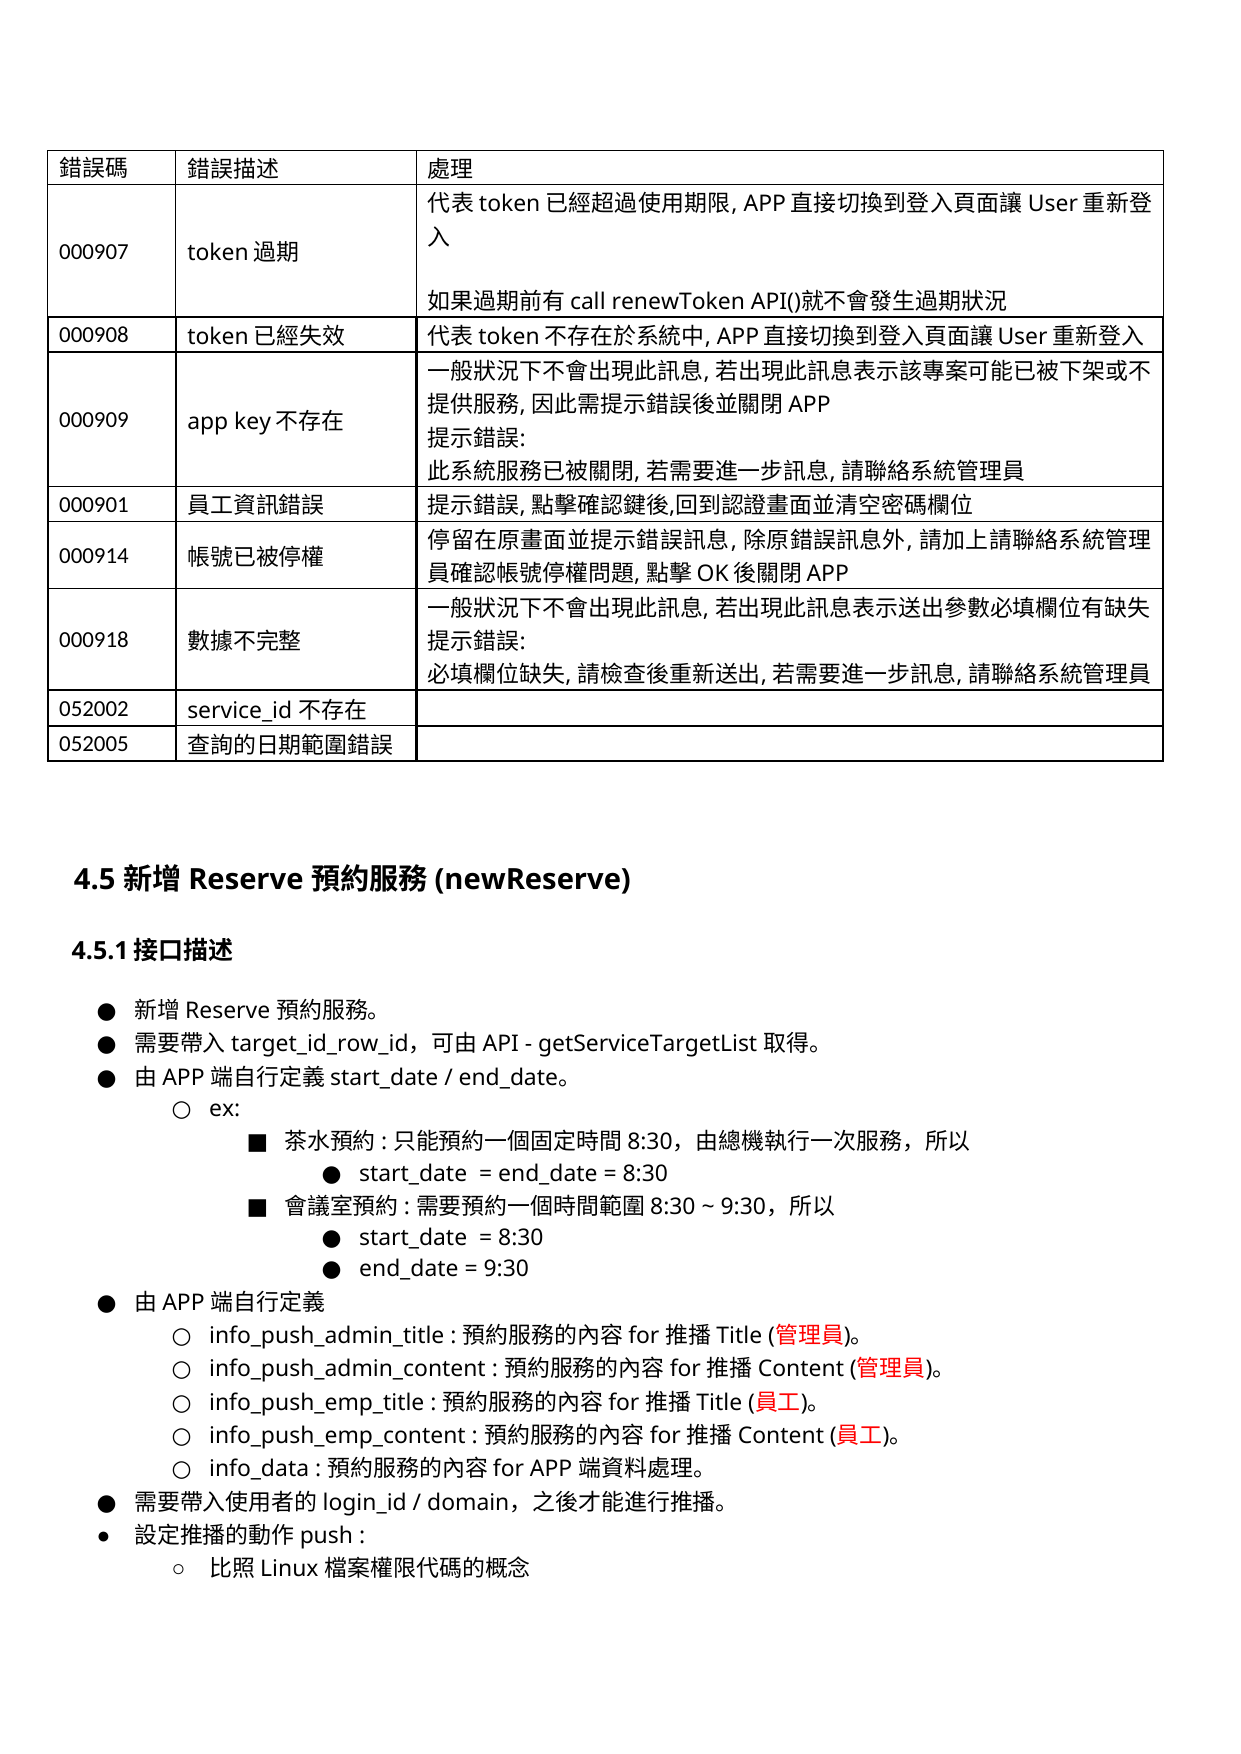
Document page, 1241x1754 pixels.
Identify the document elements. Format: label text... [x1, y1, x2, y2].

list info_push_admin_title : 預約服務的內容 for 推播 Title (管理員)。 [171, 1317, 1181, 1350]
table_cell token過期 [176, 185, 416, 316]
list ex: [171, 1092, 1181, 1123]
table_cell token已經失效 [177, 318, 415, 351]
table_cell 一般狀況下不會出現此訊息, 若出現此訊息表示該專案可能已被下架或不提供服務, 因此需提示錯誤後並關閉APP 提示錯誤: 此系統服務已被關閉, 若需要進一步訊息, 請聯絡系統管理員 [418, 353, 1162, 486]
list info_data : 預約服務的內容 for APP 端資料處理。 [171, 1450, 1181, 1483]
list start_date = end_date = 8:30 [321, 1156, 1181, 1188]
list 新增 Reserve 預約服務。 [96, 992, 1181, 1025]
list end_date = 9:30 [321, 1252, 1181, 1283]
list 由 APP 端自行定義 start_date / end_date。 [96, 1058, 1181, 1092]
table_cell 000914 [49, 522, 175, 588]
list 比照 Linux 檔案權限代碼的概念 [171, 1550, 1181, 1583]
list info_push_emp_content : 預約服務的內容 for 推播 Content (員工)。 [171, 1417, 1181, 1450]
list info_push_emp_title : 預約服務的內容 for 推播 Title (員工)。 [171, 1383, 1181, 1417]
table_cell 一般狀況下不會出現此訊息, 若出現此訊息表示送出參數必填欄位有缺失 提示錯誤: 必填欄位缺失, 請檢查後重新送出, 若需要進一步訊息, 請聯絡系統管理員 [418, 589, 1162, 689]
table_header 錯誤描述 [176, 151, 416, 184]
table_cell 052002 [49, 691, 175, 725]
table_cell 停留在原畫面並提示錯誤訊息, 除原錯誤訊息外, 請加上請聯絡系統管理員確認帳號停權問題, 點擊OK後關閉APP [418, 522, 1162, 588]
table_cell app key不存在 [177, 353, 415, 486]
list 設定推播的動作 push : [96, 1517, 1181, 1550]
table_header 處理 [417, 151, 1163, 184]
subtitle 4.5 新增 Reserve 預約服務 (newReserve) [74, 856, 1181, 898]
table_cell 數據不完整 [177, 589, 415, 689]
list 由 APP 端自行定義 [96, 1283, 1181, 1317]
list info_push_admin_content : 預約服務的內容 for 推播 Content (管理員)。 [171, 1350, 1181, 1383]
table_cell service_id 不存在 [177, 691, 415, 725]
table_cell 員工資訊錯誤 [177, 487, 415, 521]
table_cell 000901 [49, 487, 175, 521]
table_cell 代表token已經超過使用期限, APP直接切換到登入頁面讓User重新登入 如果過期前有call renewToken API()就不會發生過期狀況 [417, 185, 1163, 316]
table_cell 000907 [48, 185, 175, 316]
table_cell [418, 727, 1162, 760]
table_cell [418, 691, 1162, 725]
list 茶水預約 : 只能預約一個固定時間 8:30，由總機執行一次服務，所以 [246, 1123, 1181, 1156]
list 需要帶入 target_id_row_id，可由 API - getServiceTargetList 取得。 [96, 1025, 1181, 1058]
table_cell 000908 [49, 318, 175, 351]
table_cell 查詢的日期範圍錯誤 [177, 726, 415, 760]
table_cell 帳號已被停權 [177, 522, 415, 588]
list 需要帶入使用者的 login_id / domain，之後才能進行推播。 [96, 1483, 1181, 1517]
list start_date = 8:30 [321, 1221, 1181, 1252]
table_cell 000909 [49, 353, 175, 486]
table_header 錯誤碼 [48, 151, 175, 184]
table_cell 提示錯誤, 點擊確認鍵後,回到認證畫面並清空密碼欄位 [418, 487, 1162, 521]
list 會議室預約 : 需要預約一個時間範圍 8:30 ~ 9:30，所以 [246, 1188, 1181, 1221]
table_cell 052005 [49, 727, 175, 760]
table_cell 代表token不存在於系統中, APP直接切換到登入頁面讓User重新登入 [418, 318, 1162, 351]
subtitle 4.5.1接口描述 [59, 931, 1181, 967]
table_cell 000918 [49, 589, 175, 689]
